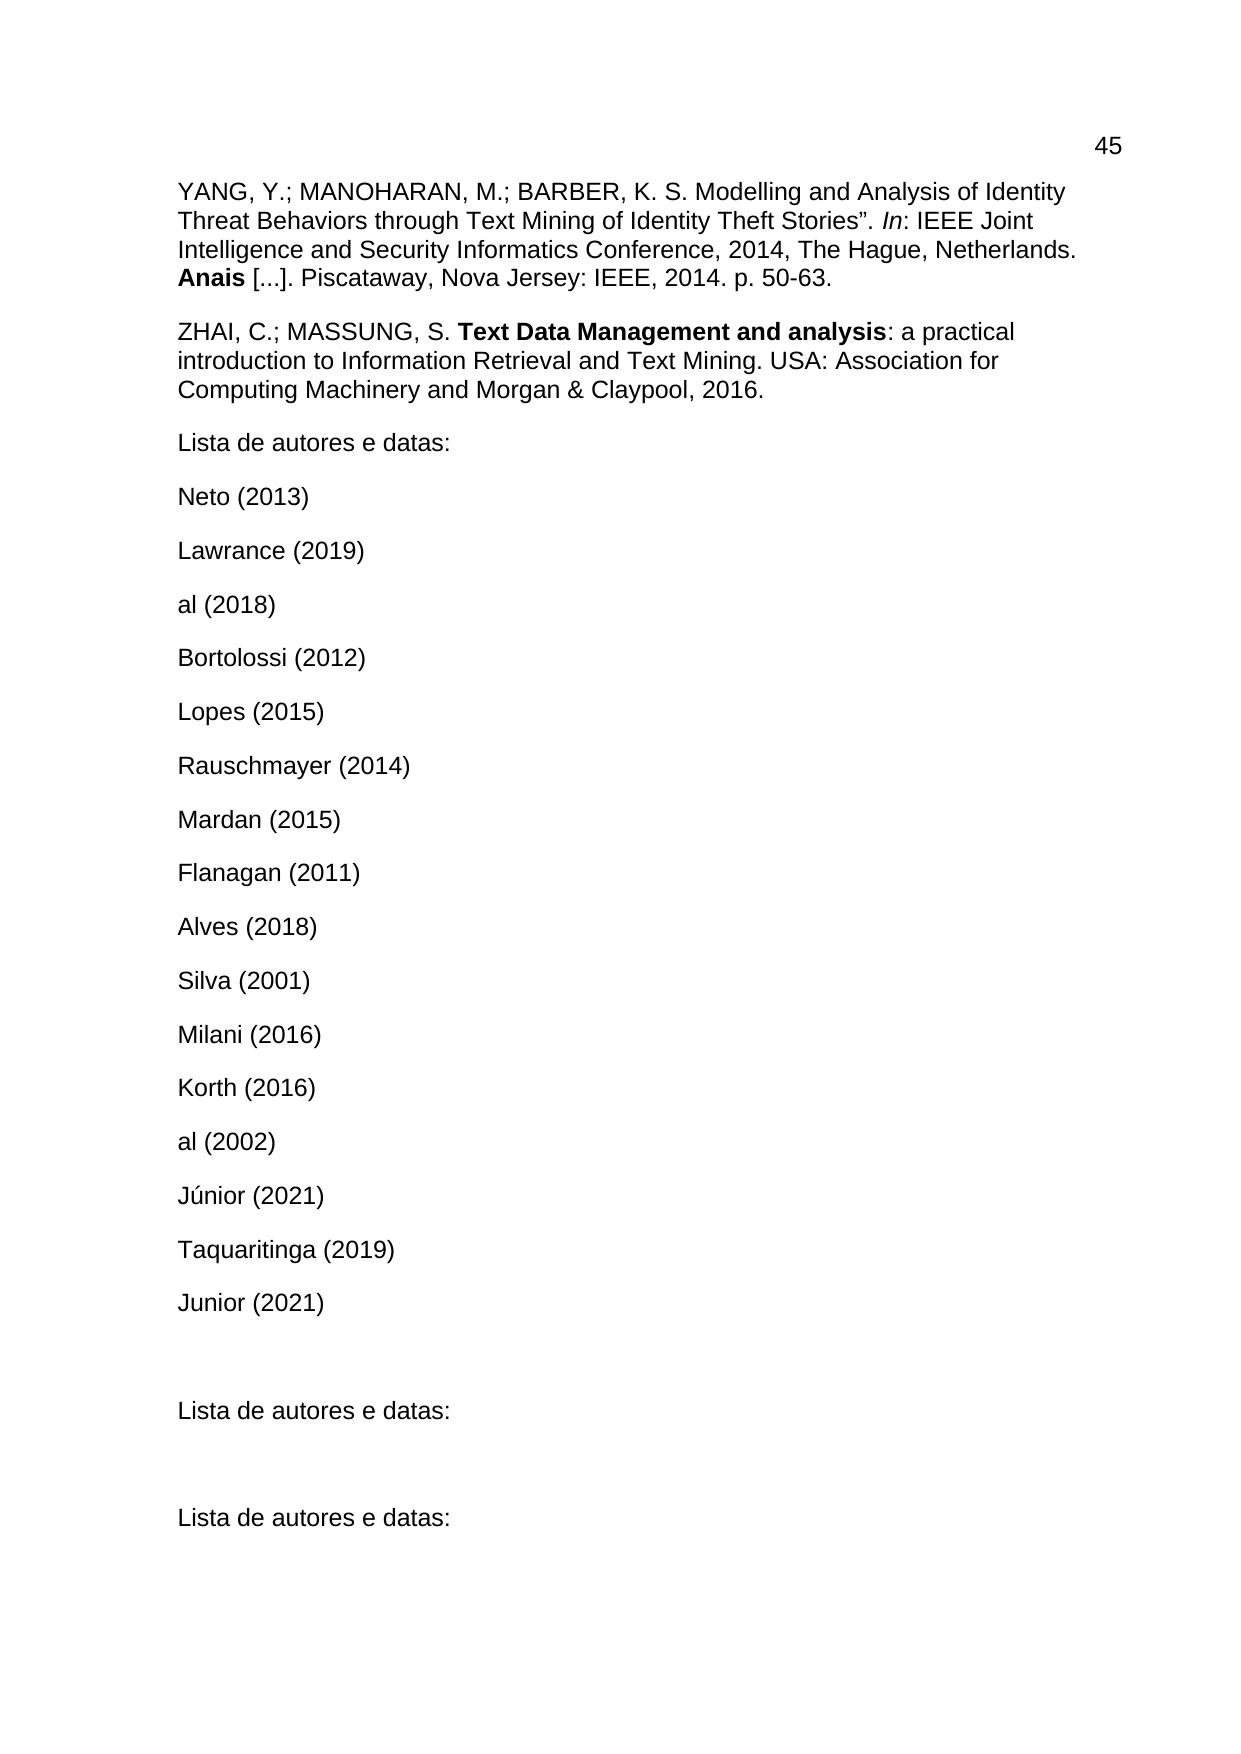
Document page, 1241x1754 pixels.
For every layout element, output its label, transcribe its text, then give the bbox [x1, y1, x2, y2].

text Alves (2018) [177, 912, 1122, 941]
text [177, 1503, 1122, 1532]
text al (2018) [177, 590, 1122, 618]
text Milani (2016) [177, 1020, 1122, 1048]
text Rauschmayer (2014) [177, 751, 1122, 780]
text Neto (2013) [177, 482, 1122, 511]
text Bortolossi (2012) [177, 643, 1122, 672]
text Júnior (2021) [177, 1181, 1122, 1210]
text Korth (2016) [177, 1073, 1122, 1102]
text ZHAI, C.; MASSUNG, S. Text Data Management and analysis: a practical introduction to Information Retrieval and Text Mining. USA: Association for Computing Machinery and Morgan & Claypool, 2016. [177, 317, 1122, 403]
text Taquaritinga (2019) [177, 1235, 1122, 1263]
text Lopes (2015) [177, 697, 1122, 726]
text Silva (2001) [177, 966, 1122, 995]
text Lista de autores e datas: [177, 1396, 1122, 1425]
text Lista de autores e datas: [177, 428, 1122, 457]
text Flanagan (2011) [177, 858, 1122, 887]
text Lawrance (2019) [177, 536, 1122, 565]
text Mardan (2015) [177, 805, 1122, 833]
text Junior (2021) [177, 1288, 1122, 1317]
text al (2002) [177, 1127, 1122, 1156]
text YANG, Y.; MANOHARAN, M.; BARBER, K. S. Modelling and Analysis of Identity Threat Behaviors through Text Mining of Identity Theft Stories”. In: IEEE Joint Intelligence and Security Informatics Conference, 2014, The Hague, Netherlands. Anais [...]. Piscataway, Nova Jersey: IEEE, 2014. p. 50-63. [177, 177, 1122, 292]
